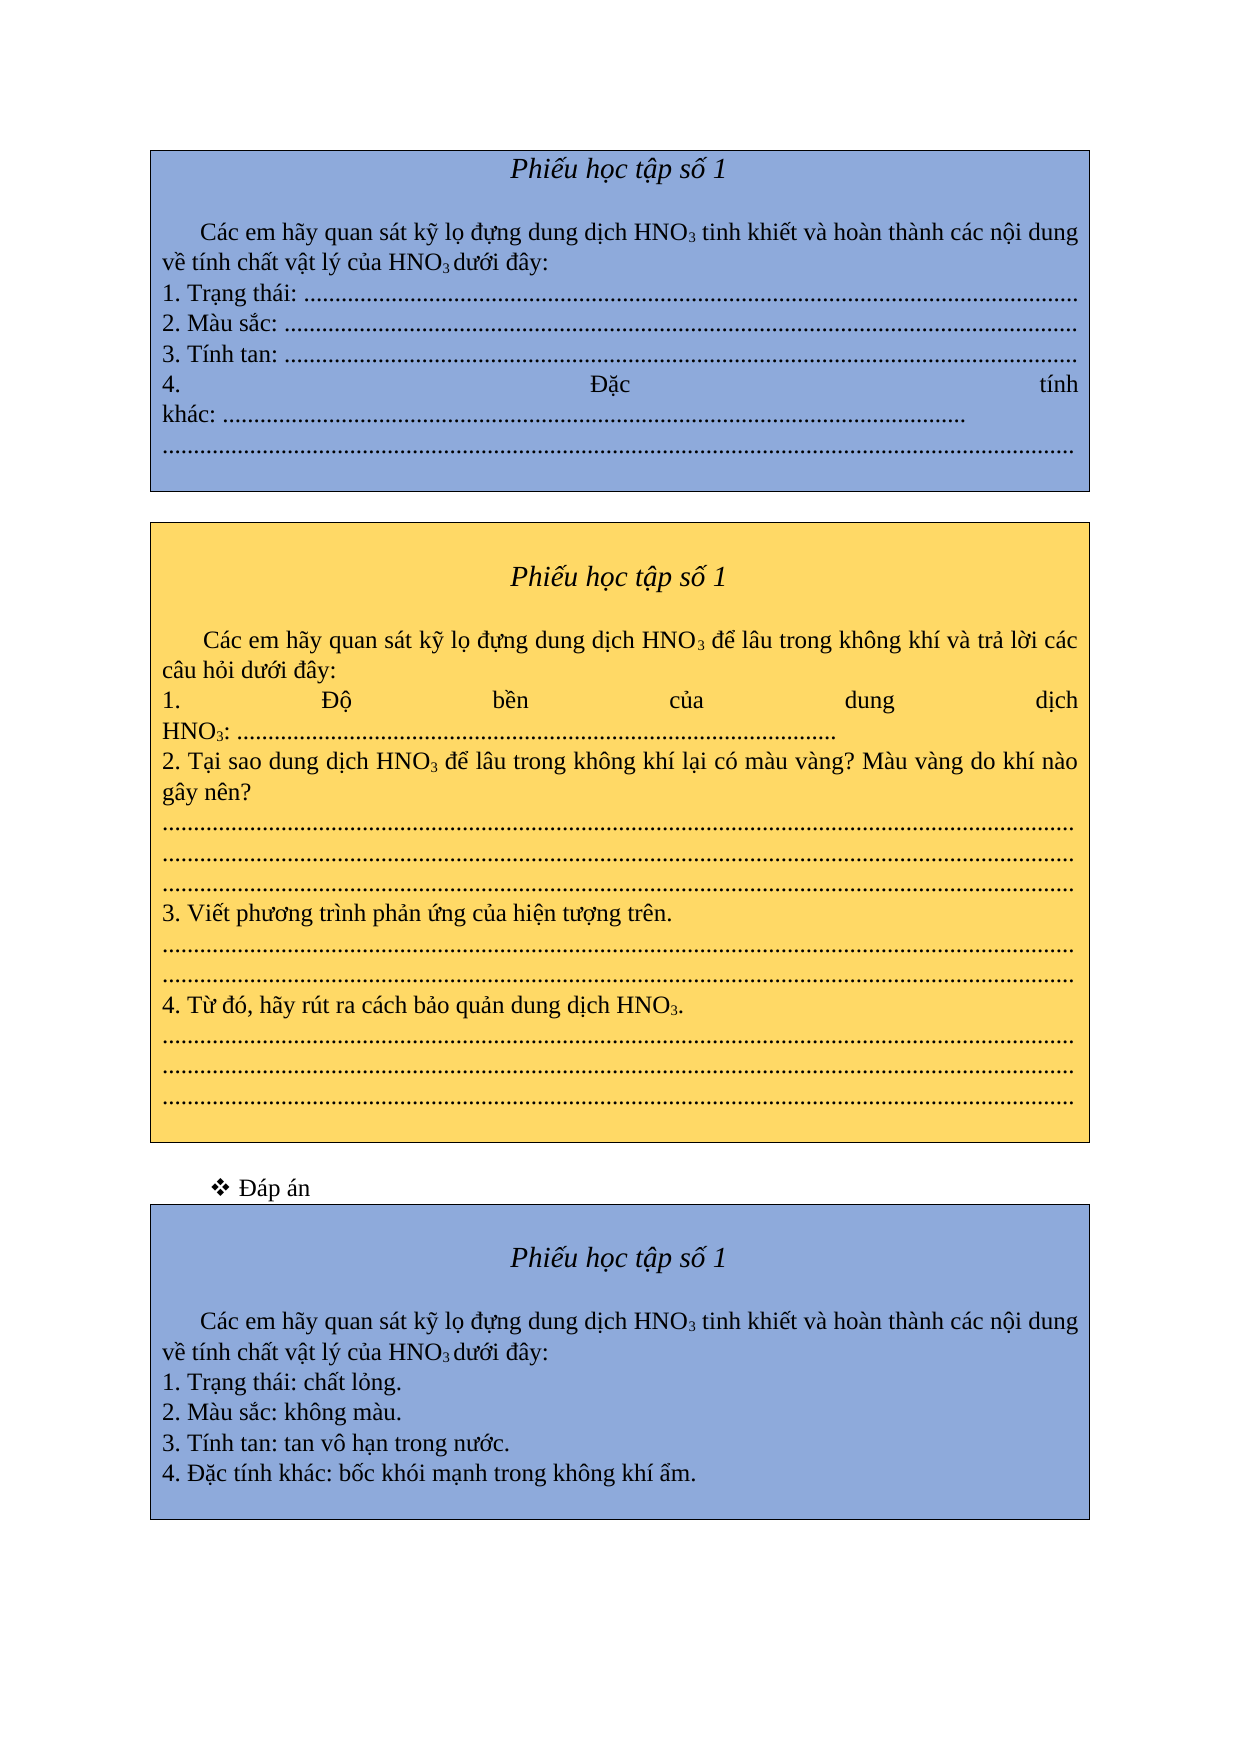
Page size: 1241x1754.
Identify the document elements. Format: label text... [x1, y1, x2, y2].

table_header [151, 151, 1089, 491]
list Đáp án [209, 1173, 1090, 1202]
table_header Phiếu học tập số 1 Các em hãy quan sát kỹ lọ đựng dung dịch HNO3 để lâu trong không khí và trả lời các câu hỏi dưới đây: 1. Độ bền của dung dịch HNO3: ................................................................................................ 2. Tại sao dung dịch HNO3 để lâu trong không khí lại có màu vàng? Màu vàng do khí nào gây nên? ...................................................................................................................................................................................................................................................................................................................................................................................................................................................... 3. Viết phương trình phản ứng của hiện tượng trên. .................................................................................................................................................................................................................................................................................................... 4. Từ đó, hãy rút ra cách bảo quản dung dịch HNO3. ...................................................................................................................................................................................................................................................................................................................................................................................................................................................... [151, 523, 1089, 1142]
table_header Phiếu học tập số 1 Các em hãy quan sát kỹ lọ đựng dung dịch HNO3 tinh khiết và hoàn thành các nội dung về tính chất vật lý của HNO3 dưới đây: 1. Trạng thái: chất lỏng. 2. Màu sắc: không màu. 3. Tính tan: tan vô hạn trong nước. 4. Đặc tính khác: bốc khói mạnh trong không khí ẩm. [151, 1205, 1089, 1519]
